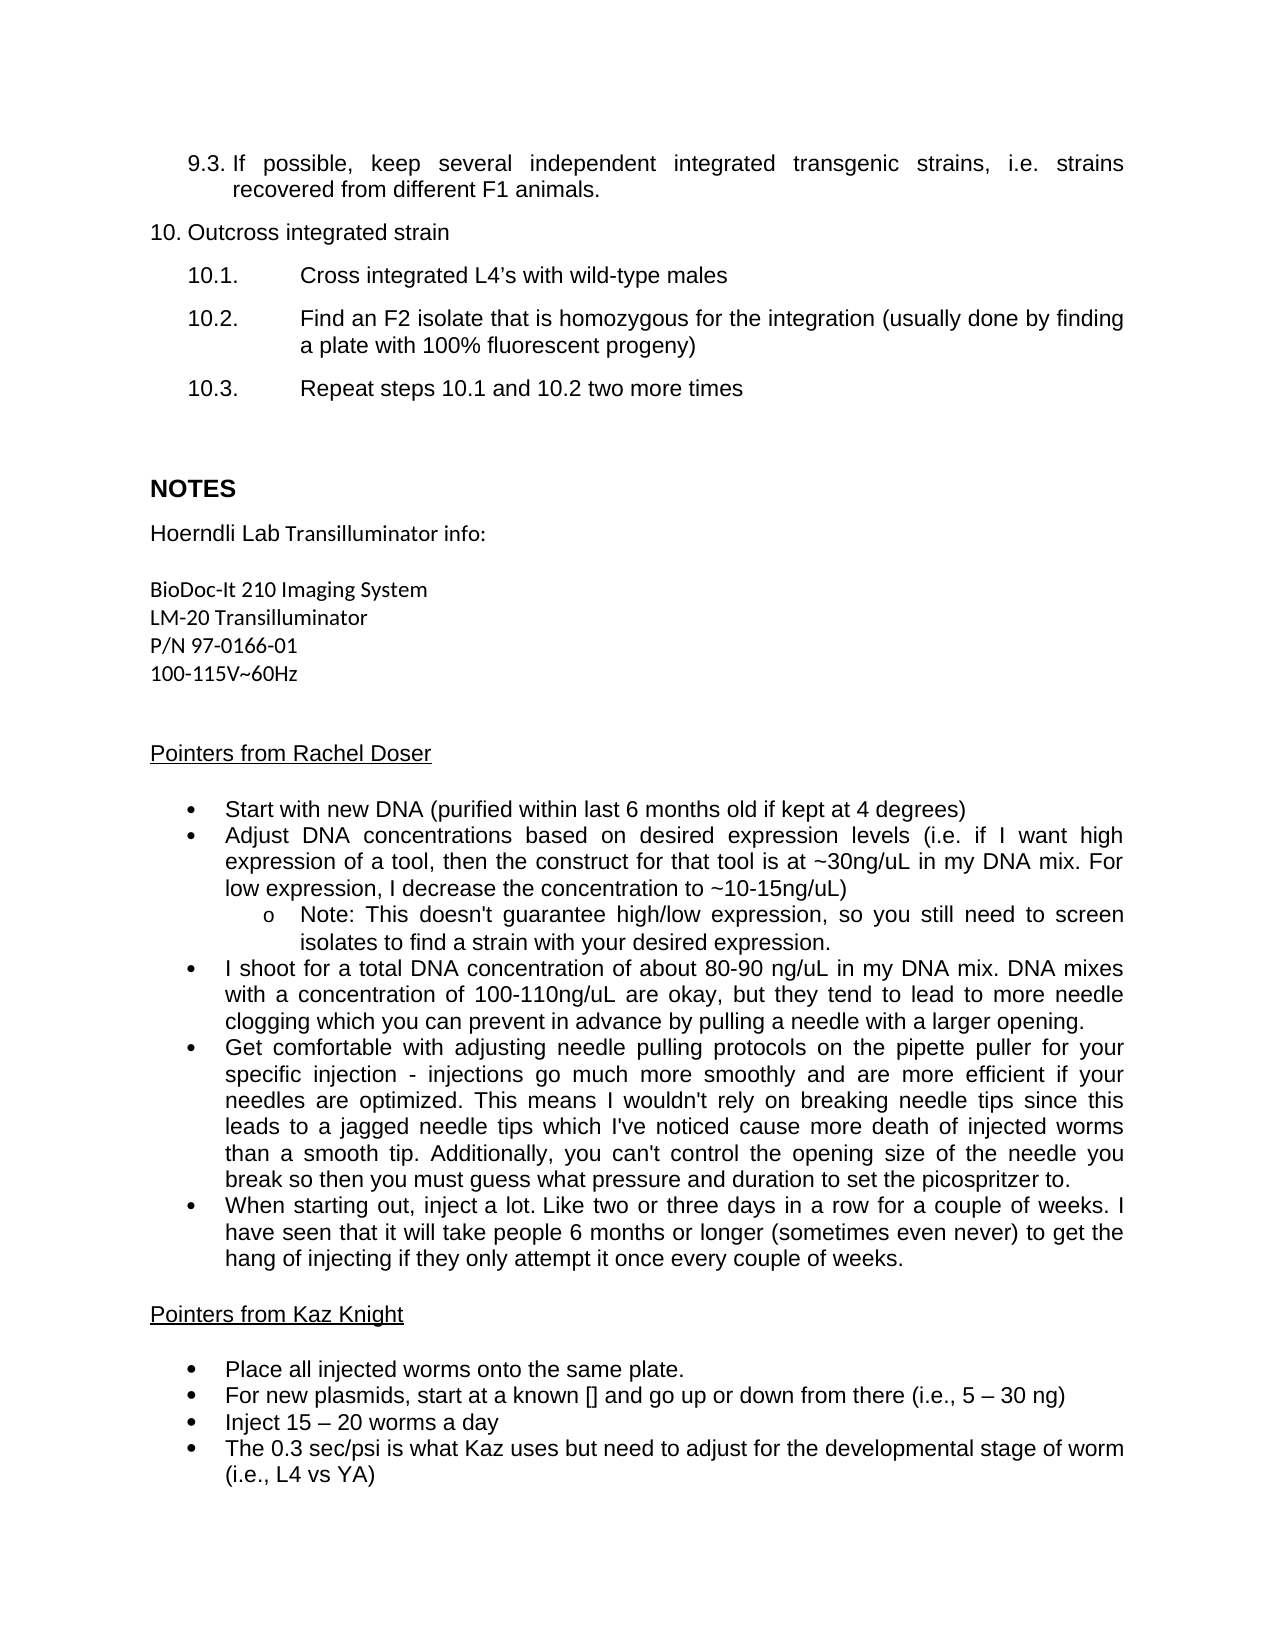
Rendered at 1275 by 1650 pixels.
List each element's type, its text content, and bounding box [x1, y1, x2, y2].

list Find an F2 isolate that is homozygous for the integration (usually done by finding a plate with 100% fluorescent progeny) [187, 305, 1125, 358]
list Inject 15 – 20 worms a day [187, 1409, 1125, 1435]
list Cross integrated L4’s with wild-type males [187, 262, 1125, 289]
text Hoerndli Lab Transilluminator info: [150, 519, 1125, 547]
text 100-115V~60Hz [150, 659, 1125, 687]
text P/N 97-0166-01 [150, 631, 1125, 659]
list The 0.3 sec/psi is what Kaz uses but need to adjust for the developmental stage of worm (i.e., L4 vs YA) [187, 1435, 1125, 1488]
list Get comfortable with adjusting needle pulling protocols on the pipette puller for your specific injection - injections go much more smoothly and are more efficient if your needles are optimized. This means I wouldn't rely on breaking needle tips since this leads to a jagged needle tips which I've noticed cause more death of injected worms than a smooth tip. Additionally, you can't control the opening size of the needle you break so then you must guess what pressure and duration to set the picospritzer to. [187, 1034, 1125, 1192]
text NOTES [150, 474, 1125, 503]
text Pointers from Kaz Knight [150, 1301, 1125, 1327]
list If possible, keep several independent integrated transgenic strains, i.e. strains recovered from different F1 animals. [187, 150, 1125, 203]
list Adjust DNA concentrations based on desired expression levels (i.e. if I want high expression of a tool, then the construct for that tool is at ~30ng/uL in my DNA mix. For low expression, I decrease the concentration to ~10-15ng/uL) [187, 822, 1125, 901]
list Note: This doesn't guarantee high/low expression, so you still need to screen isolates to find a strain with your desired expression. [262, 901, 1125, 955]
list Outcross integrated strain [150, 219, 1125, 246]
text Pointers from Rachel Doser [150, 740, 1125, 766]
list I shoot for a total DNA concentration of about 80-90 ng/uL in my DNA mix. DNA mixes with a concentration of 100-110ng/uL are okay, but they tend to lead to more needle clogging which you can prevent in advance by pulling a needle with a larger opening. [187, 955, 1125, 1034]
list Place all injected worms onto the same plate. [187, 1356, 1125, 1382]
list Start with new DNA (purified within last 6 months old if kept at 4 degrees) [187, 796, 1125, 822]
list For new plasmids, start at a known [] and go up or down from there (i.e., 5 – 30 ng) [187, 1382, 1125, 1409]
text LM-20 Transilluminator [150, 603, 1125, 631]
list When starting out, inject a lot. Like two or three days in a row for a couple of weeks. I have seen that it will take people 6 months or longer (sometimes even never) to get the hang of injecting if they only attempt it once every couple of weeks. [187, 1192, 1125, 1271]
text BioDoc-It 210 Imaging System [150, 575, 1125, 603]
list Repeat steps 10.1 and 10.2 two more times [187, 375, 1125, 401]
